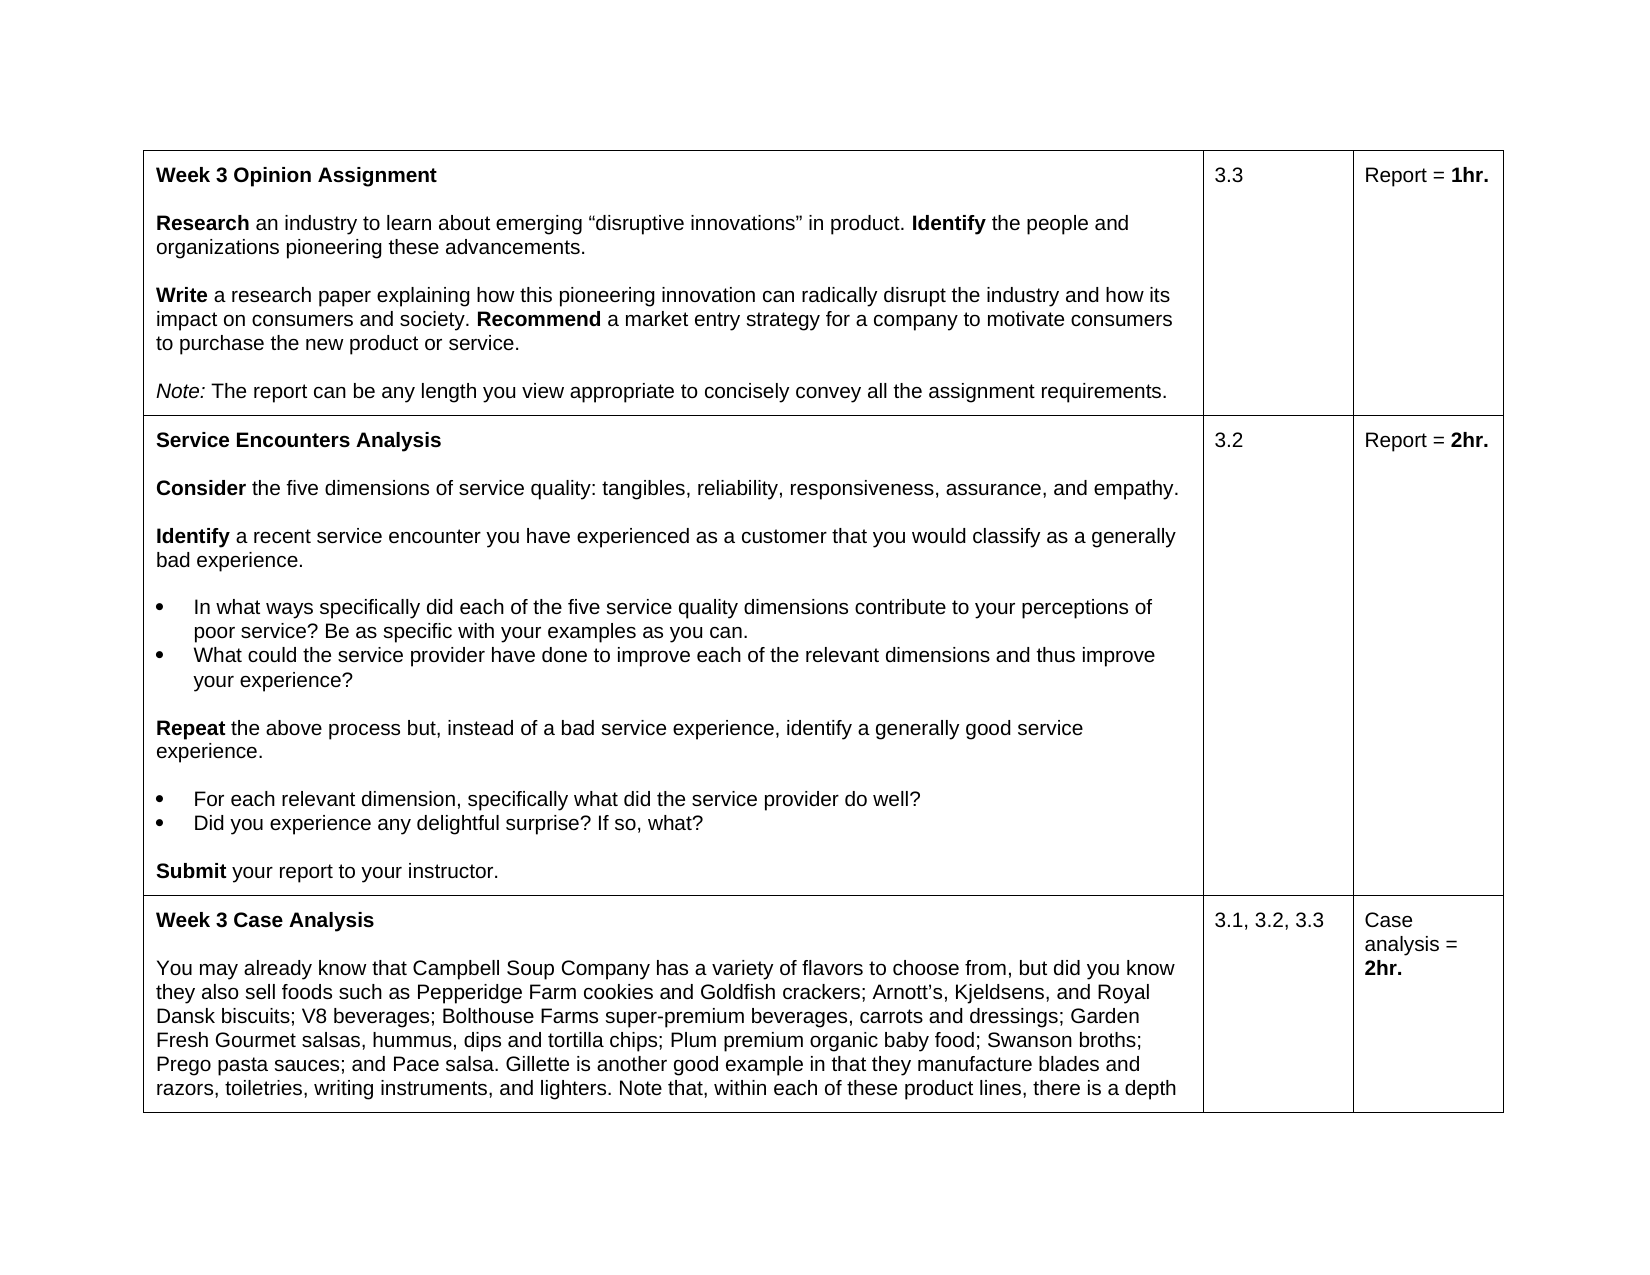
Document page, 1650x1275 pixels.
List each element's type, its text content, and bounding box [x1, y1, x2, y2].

table_cell Service Encounters Analysis Consider the five dimensions of service quality: tangibles, reliability, responsiveness, assurance, and empathy. Identify a recent service encounter you have experienced as a customer that you would classify as a generally bad experience. In what ways specifically did each of the five service quality dimensions contribute to your perceptions of poor service? Be as specific with your examples as you can. What could the service provider have done to improve each of the relevant dimensions and thus improve your experience? Repeat the above process but, instead of a bad service experience, identify a generally good service experience. For each relevant dimension, specifically what did the service provider do well? Did you experience any delightful surprise? If so, what? Submit your report to your instructor. [144, 416, 1203, 895]
table_cell 3.2 [1204, 416, 1353, 895]
table_cell 3.3 [1204, 151, 1353, 414]
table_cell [144, 896, 1203, 1112]
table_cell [1354, 896, 1503, 1112]
table_cell 3.1, 3.2, 3.3 [1204, 896, 1353, 1112]
table_cell Report = 1hr. [1354, 151, 1503, 414]
table_cell Week 3 Opinion Assignment Research an industry to learn about emerging “disruptive innovations” in product. Identify the people and organizations pioneering these advancements. Write a research paper explaining how this pioneering innovation can radically disrupt the industry and how its impact on consumers and society. Recommend a market entry strategy for a company to motivate consumers to purchase the new product or service. Note: The report can be any length you view appropriate to concisely convey all the assignment requirements. [144, 151, 1203, 414]
table_cell Report = 2hr. [1354, 416, 1503, 895]
